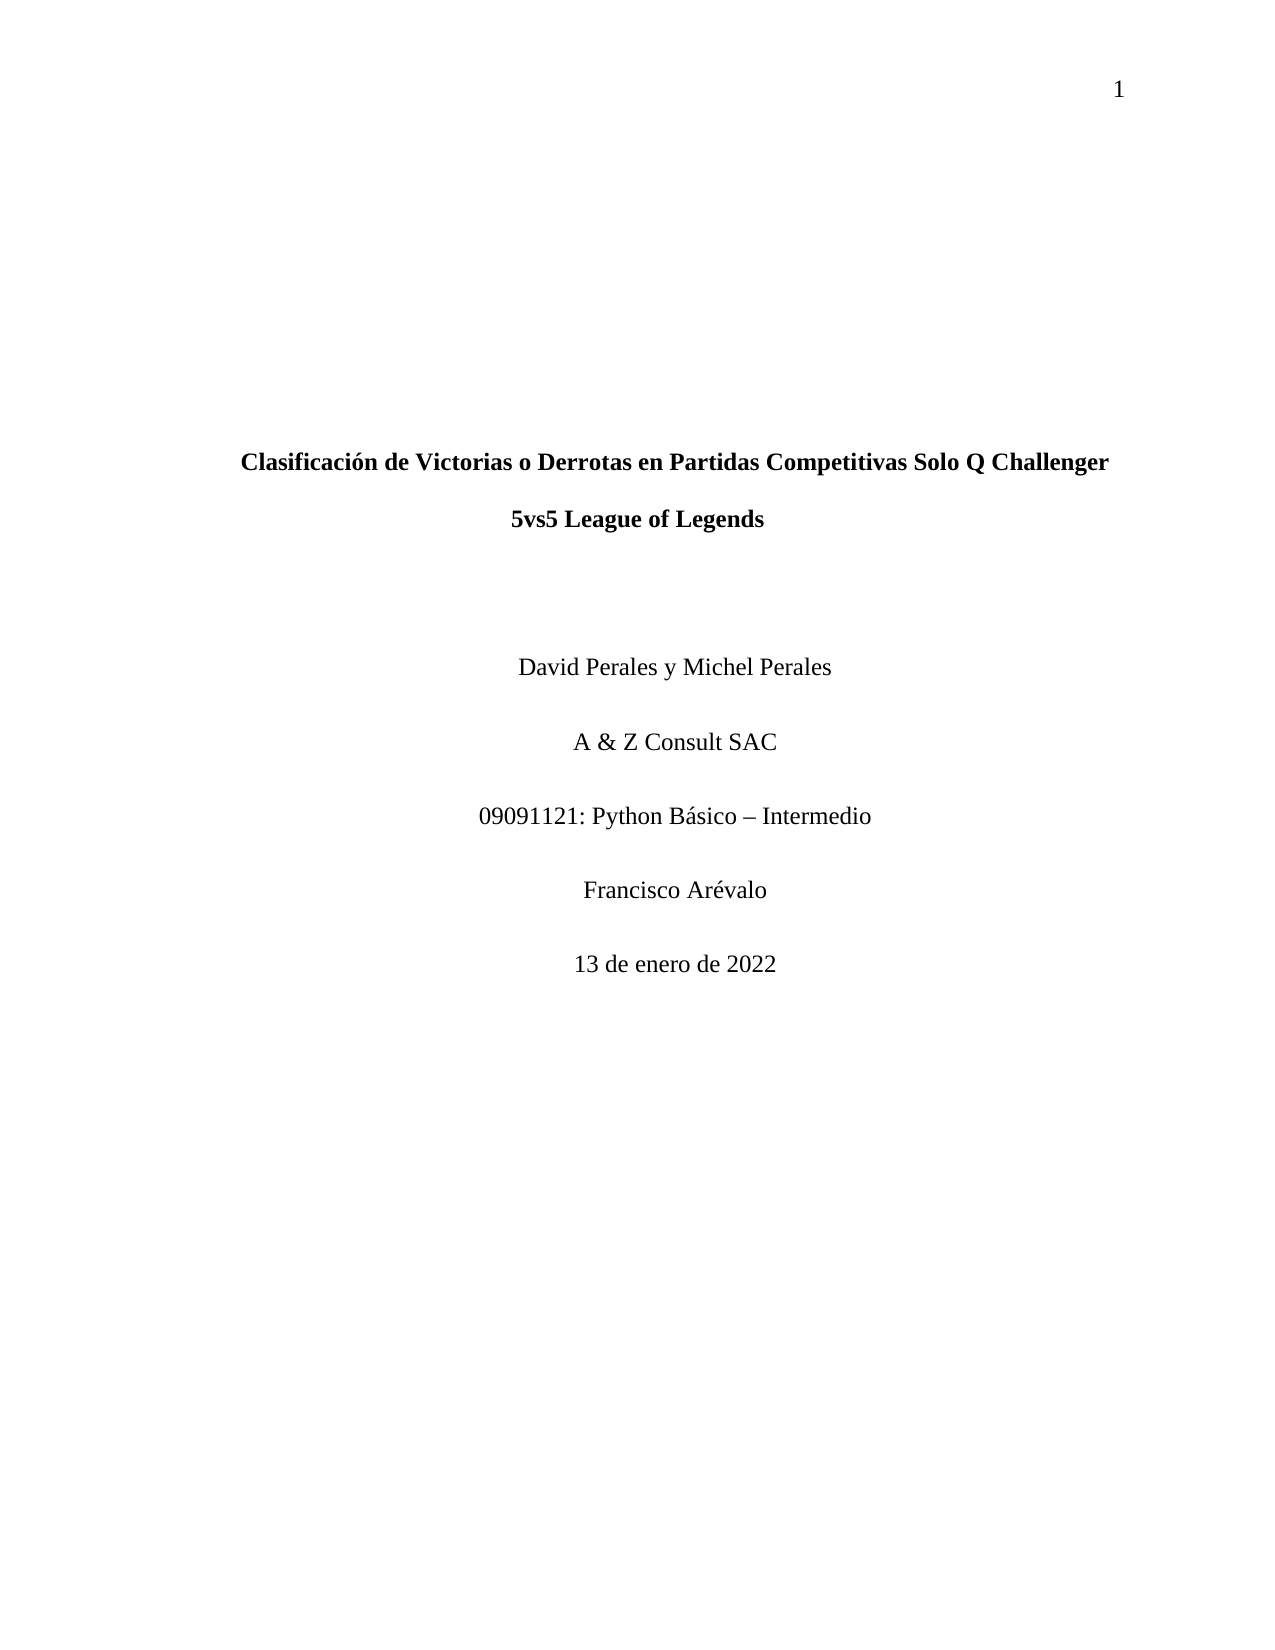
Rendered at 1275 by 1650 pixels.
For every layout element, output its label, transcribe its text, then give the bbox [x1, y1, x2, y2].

text 09091121: Python Básico – Intermedio [150, 801, 1125, 829]
text Clasificación de Victorias o Derrotas en Partidas Competitivas Solo Q Challenger 5vs5 League of Legends [150, 447, 1125, 533]
text David Perales y Michel Perales [150, 652, 1125, 681]
text Francisco Arévalo [150, 875, 1125, 904]
text 13 de enero de 2022 [150, 949, 1125, 978]
text A & Z Consult SAC [150, 727, 1125, 755]
